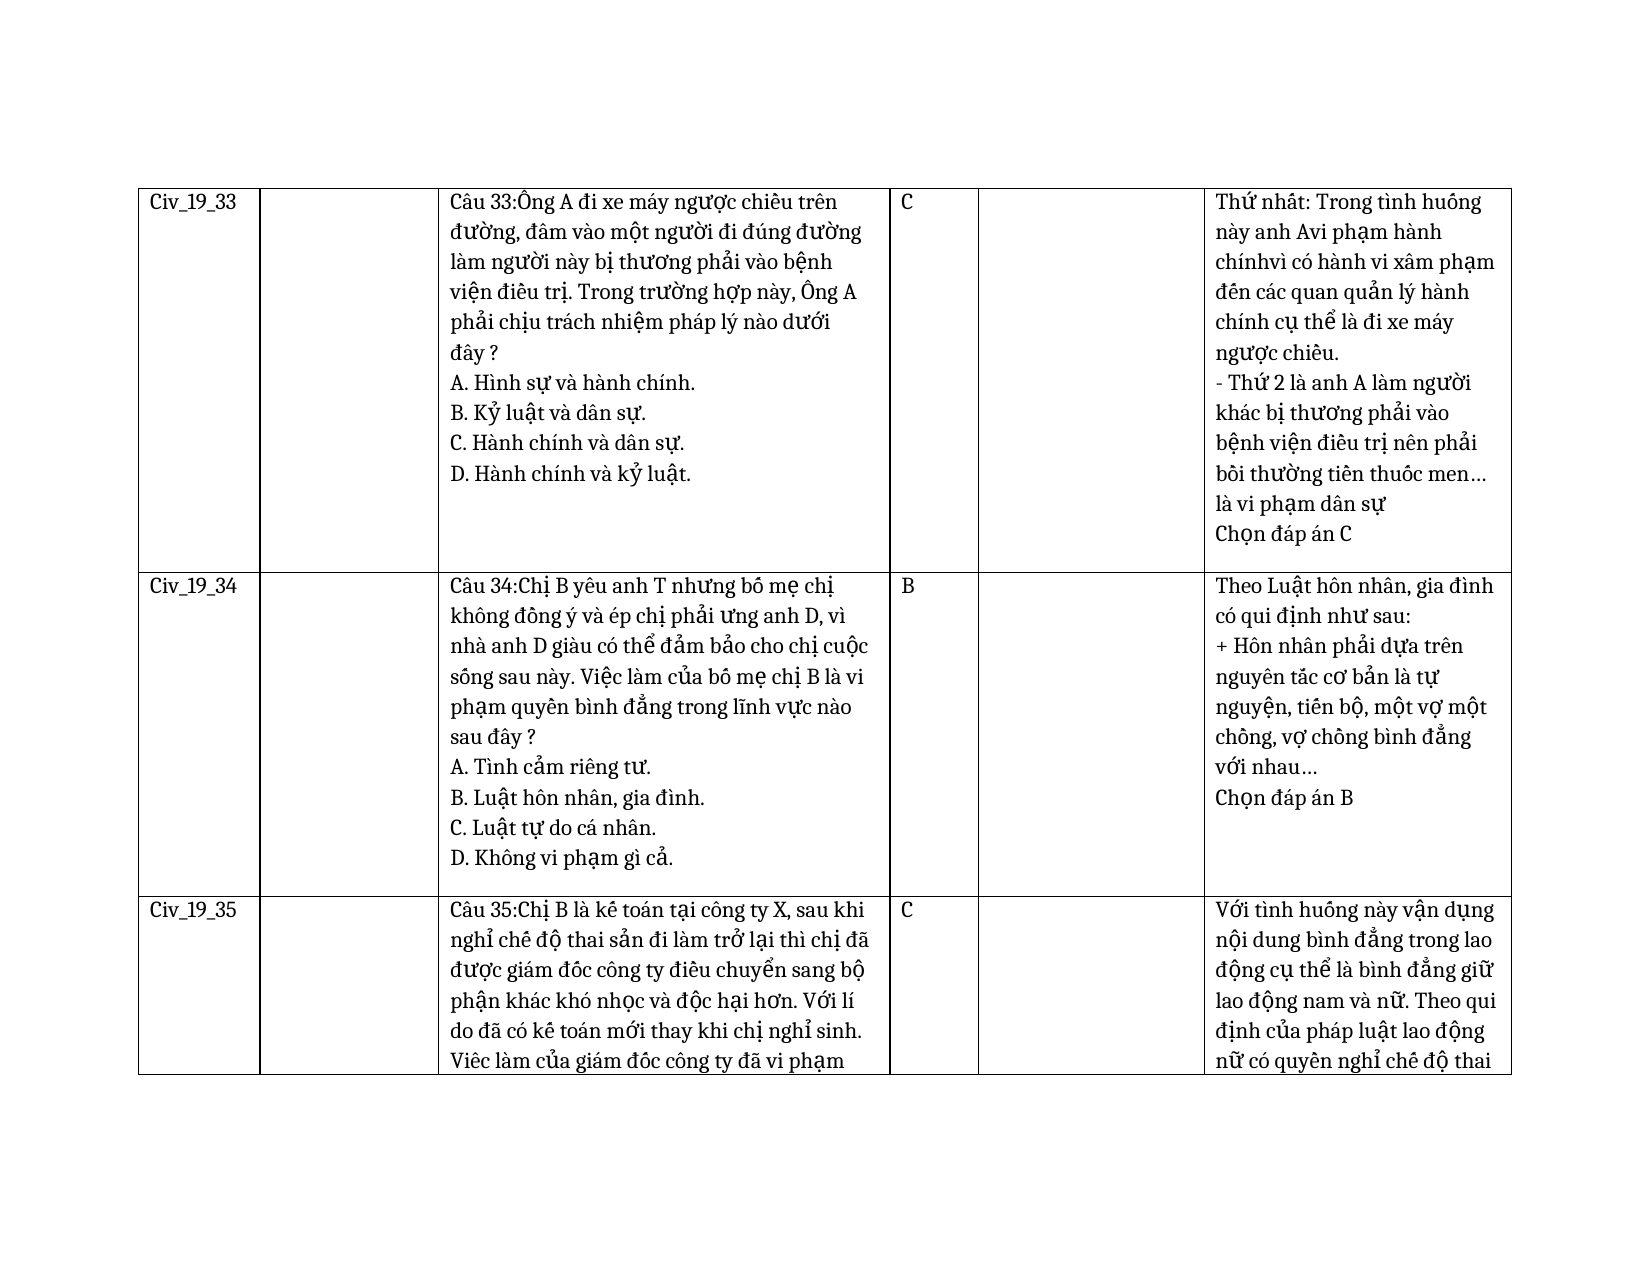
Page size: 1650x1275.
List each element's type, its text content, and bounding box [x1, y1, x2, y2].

table_cell Thứ nhất: Trong tình huống này anh Avi phạm hành chínhvì có hành vi xâm phạm đến các quan quản lý hành chính cụ thể là đi xe máy ngược chiều. - Thứ 2 là anh A làm người khác bị thương phải vào bệnh viện điều trị nên phải bồi thường tiền thuốc men… là vi phạm dân sự Chọn đáp án C [1205, 189, 1511, 572]
table_cell [261, 189, 438, 572]
table_cell Câu 33:Ông A đi xe máy ngược chiều trên đường, đâm vào một người đi đúng đường làm người này bị thương phải vào bệnh viện điều trị. Trong trường hợp này, Ông A phải chịu trách nhiệm pháp lý nào dưới đây ? A. Hình sự và hành chính. B. Kỷ luật và dân sự. C. Hành chính và dân sự. D. Hành chính và kỷ luật. [439, 189, 889, 572]
table_cell C [891, 897, 978, 1074]
table_cell Civ_19_35 [139, 897, 259, 1074]
table_cell Civ_19_34 [139, 573, 259, 896]
table_cell Civ_19_33 [139, 189, 259, 572]
table_cell Theo Luật hôn nhân, gia đình có qui định như sau: + Hôn nhân phải dựa trên nguyên tắc cơ bản là tự nguyện, tiến bộ, một vợ một chồng, vợ chồng bình đẳng với nhau… Chọn đáp án B [1205, 573, 1511, 896]
table_cell [261, 897, 438, 1074]
table_cell Câu 34:Chị B yêu anh T nhưng bố mẹ chị không đồng ý và ép chị phải ưng anh D, vì nhà anh D giàu có thể đảm bảo cho chị cuộc sống sau này. Việc làm của bố mẹ chị B là vi phạm quyền bình đẳng trong lĩnh vực nào sau đây ? A. Tình cảm riêng tư. B. Luật hôn nhân, gia đình. C. Luật tự do cá nhân. D. Không vi phạm gì cả. [439, 573, 889, 896]
table_cell [979, 189, 1204, 572]
table_cell [979, 573, 1204, 896]
table_cell B [891, 573, 978, 896]
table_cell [1205, 897, 1511, 1074]
table_cell [261, 573, 438, 896]
table_cell [979, 897, 1204, 1074]
table_cell C [891, 189, 978, 572]
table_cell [439, 897, 889, 1074]
